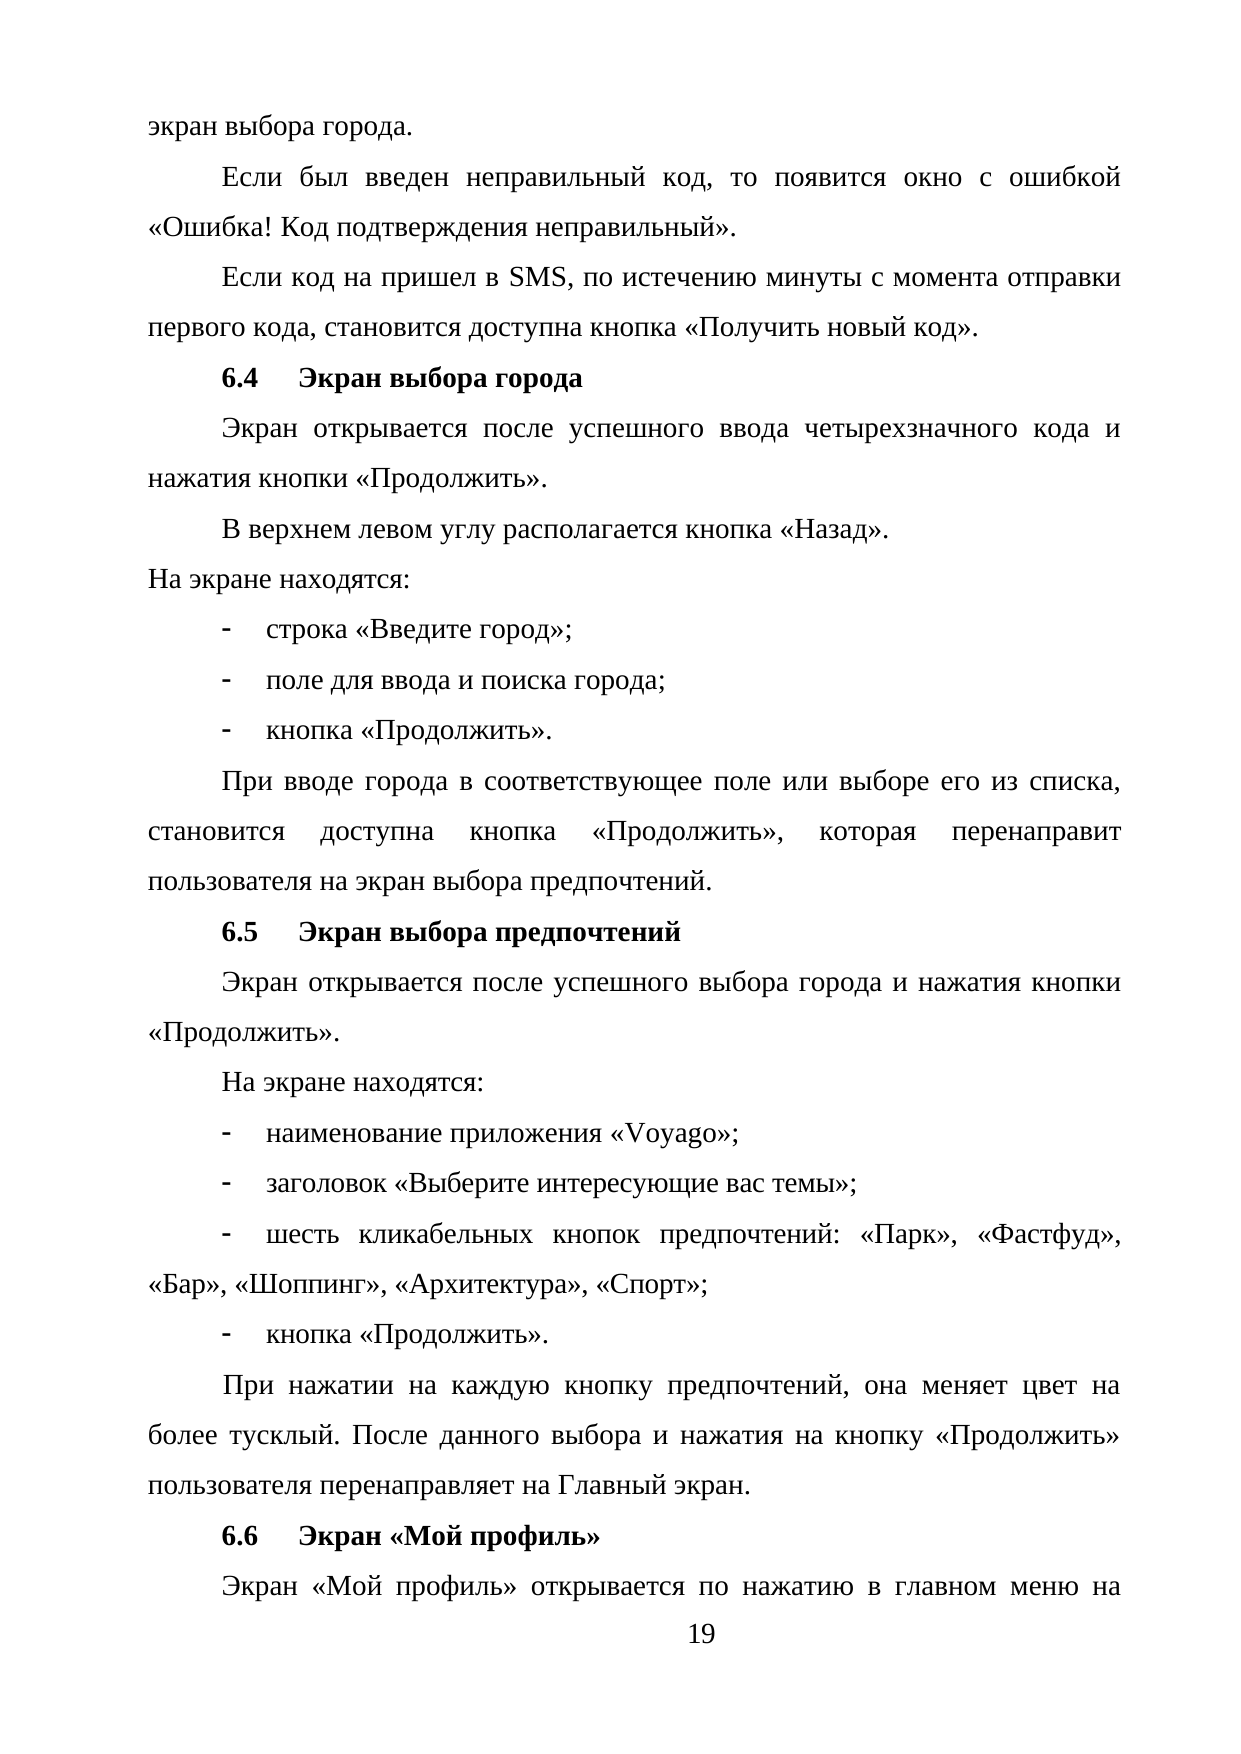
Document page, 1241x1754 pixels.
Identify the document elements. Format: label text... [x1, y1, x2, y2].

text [148, 1568, 1122, 1602]
list кнопка «Продолжить». [148, 712, 1122, 746]
text При нажатии на каждую кнопку предпочтений, она меняет цвет на более тусклый. После данного выбора и нажатия на кнопку «Продолжить» пользователя перенаправляет на Главный экран. [148, 1367, 1122, 1501]
text На экране находятся: [148, 561, 1122, 595]
list шесть кликабельных кнопок предпочтений: «Парк», «Фастфуд», «Бар», «Шоппинг», «Архитектура», «Спорт»; [148, 1216, 1122, 1300]
text Экран открывается после успешного выбора города и нажатия кнопки «Продолжить». [148, 964, 1122, 1048]
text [148, 108, 1122, 142]
list строка «Введите город»; [148, 611, 1122, 645]
list поле для ввода и поиска города; [148, 662, 1122, 696]
text Если код на пришел в SMS, по истечению минуты с момента отправки первого кода, становится доступна кнопка «Получить новый код». [148, 259, 1122, 343]
text Если был введен неправильный код, то появится окно с ошибкой «Ошибка! Код подтверждения неправильный». [148, 159, 1122, 242]
text В верхнем левом углу располагается кнопка «Назад». [148, 511, 1122, 544]
text При вводе города в соответствующее поле или выборе его из списка, становится доступна кнопка «Продолжить», которая перенаправит пользователя на экран выбора предпочтений. [148, 763, 1122, 897]
subtitle Экран выбора города [148, 360, 1122, 393]
subtitle Экран выбора предпочтений [148, 914, 1122, 947]
list заголовок «Выберите интересующие вас темы»; [148, 1165, 1122, 1199]
list наименование приложения «Voyago»; [148, 1115, 1122, 1148]
text На экране находятся: [148, 1064, 1122, 1098]
subtitle Экран «Мой профиль» [148, 1518, 1122, 1551]
text Экран открывается после успешного ввода четырехзначного кода и нажатия кнопки «Продолжить». [148, 410, 1122, 494]
list кнопка «Продолжить». [148, 1316, 1122, 1350]
